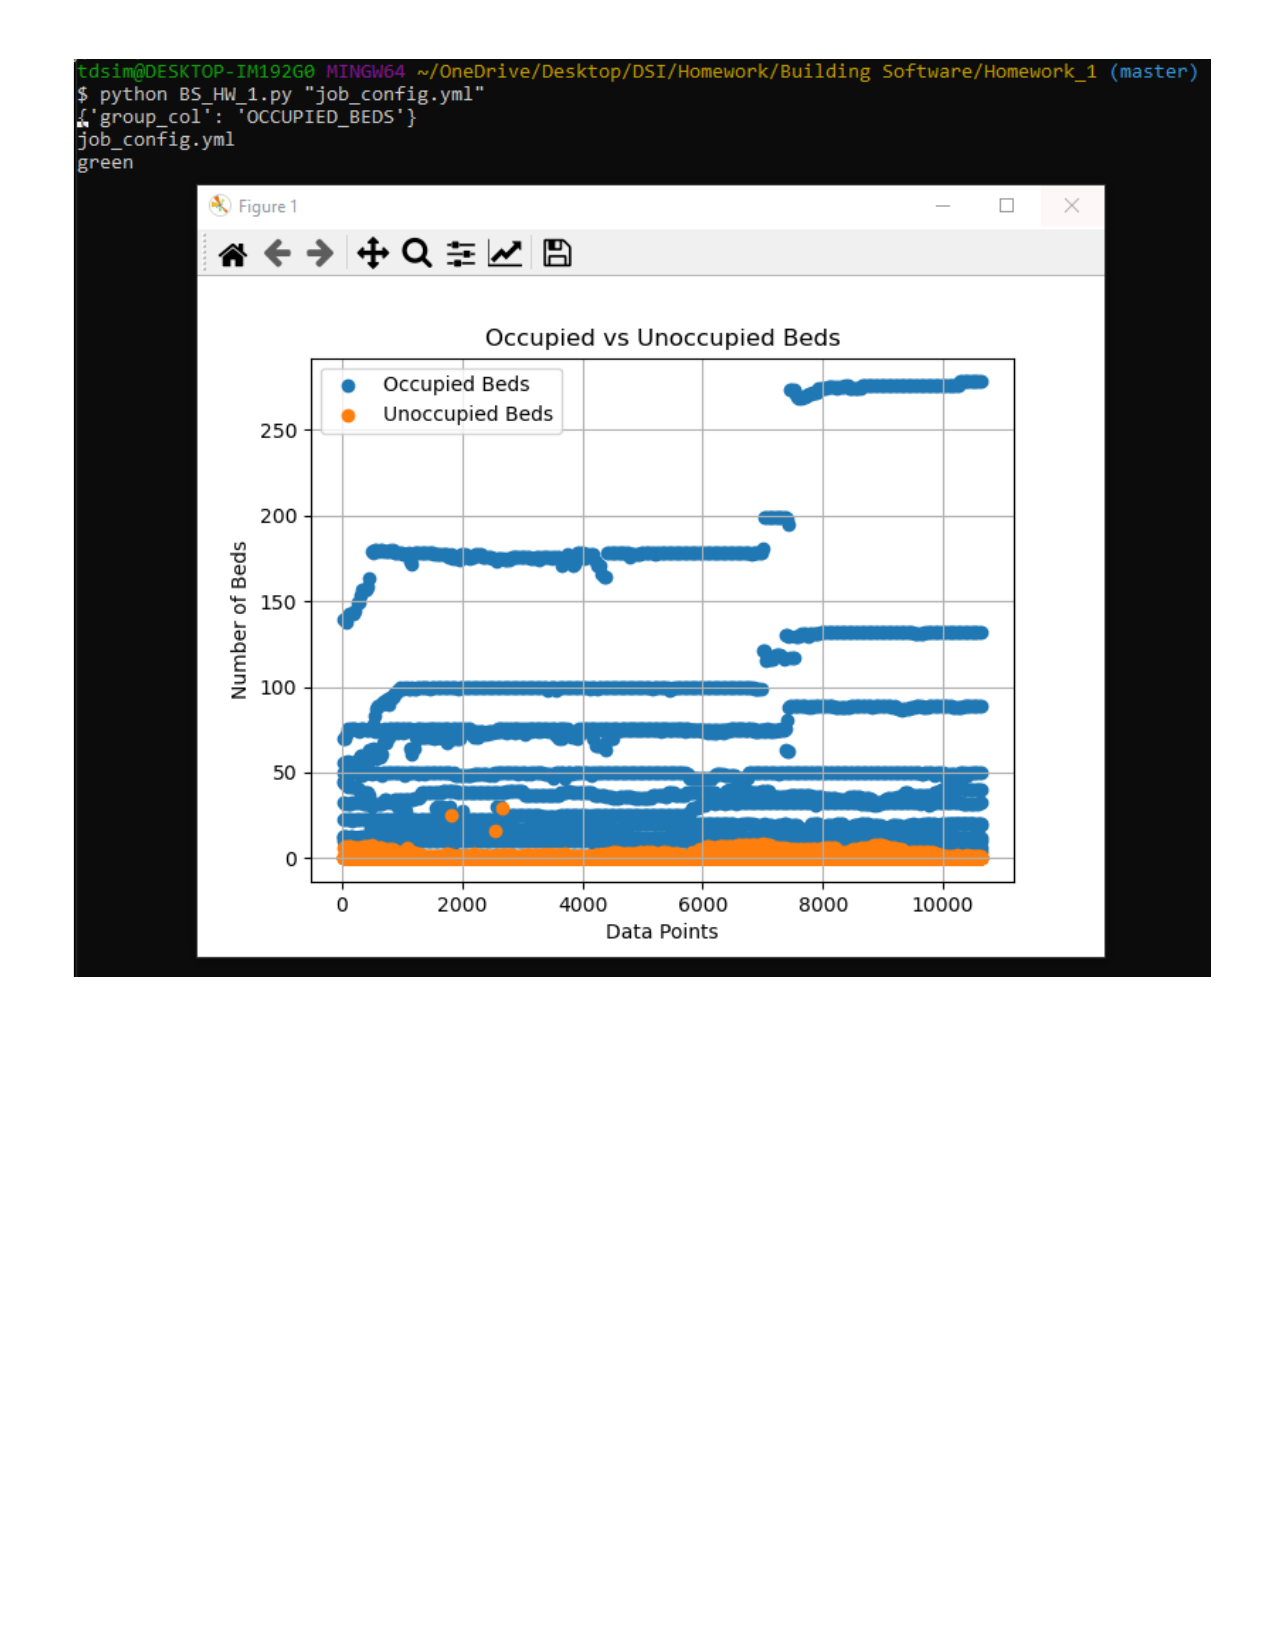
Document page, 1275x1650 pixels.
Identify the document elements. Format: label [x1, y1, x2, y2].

picture [73, 59, 1211, 977]
